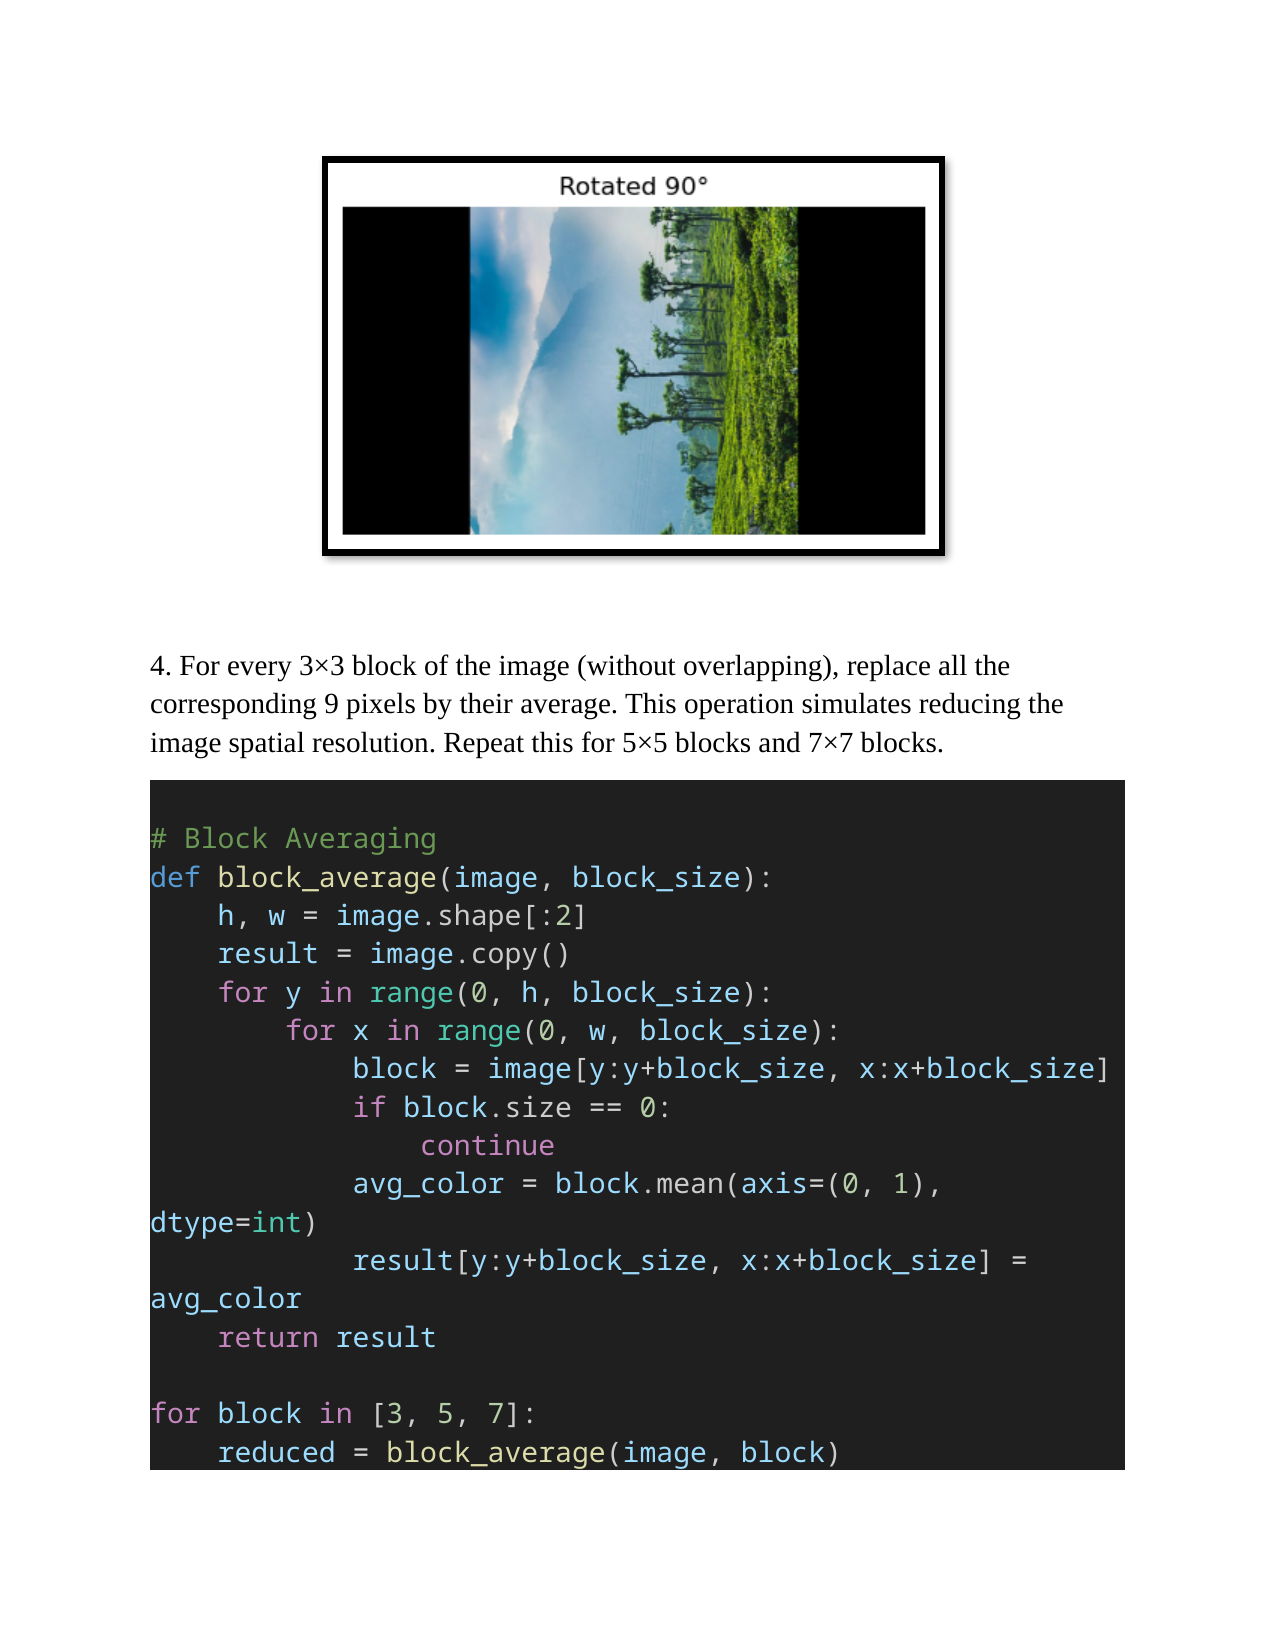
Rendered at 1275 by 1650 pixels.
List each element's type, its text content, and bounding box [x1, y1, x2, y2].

text def block_average(image, block_size): [150, 857, 1125, 895]
text result = image.copy() [150, 934, 1125, 972]
text block = image[y:y+block_size, x:x+block_size] [150, 1049, 1125, 1087]
text if block.size == 0: [150, 1087, 1125, 1125]
text for x in range(0, w, block_size): [150, 1010, 1125, 1049]
text continue [150, 1125, 1125, 1164]
text for y in range(0, h, block_size): [150, 972, 1125, 1010]
text h, w = image.shape[:2] [150, 895, 1125, 934]
text for block in [3, 5, 7]: [150, 1394, 1125, 1432]
picture [328, 163, 939, 549]
text avg_color = block.mean(axis=(0, 1), dtype=int) [150, 1164, 1125, 1240]
text 4. For every 3×3 block of the image (without overlapping), replace all the corresponding 9 pixels by their average. This operation simulates reducing the image spatial resolution. Repeat this for 5×5 blocks and 7×7 blocks. [150, 648, 1125, 759]
text # Block Averaging [150, 819, 1125, 857]
text reduced = block_average(image, block) [150, 1432, 1125, 1470]
text result[y:y+block_size, x:x+block_size] = avg_color [150, 1240, 1125, 1317]
text return result [150, 1317, 1125, 1355]
